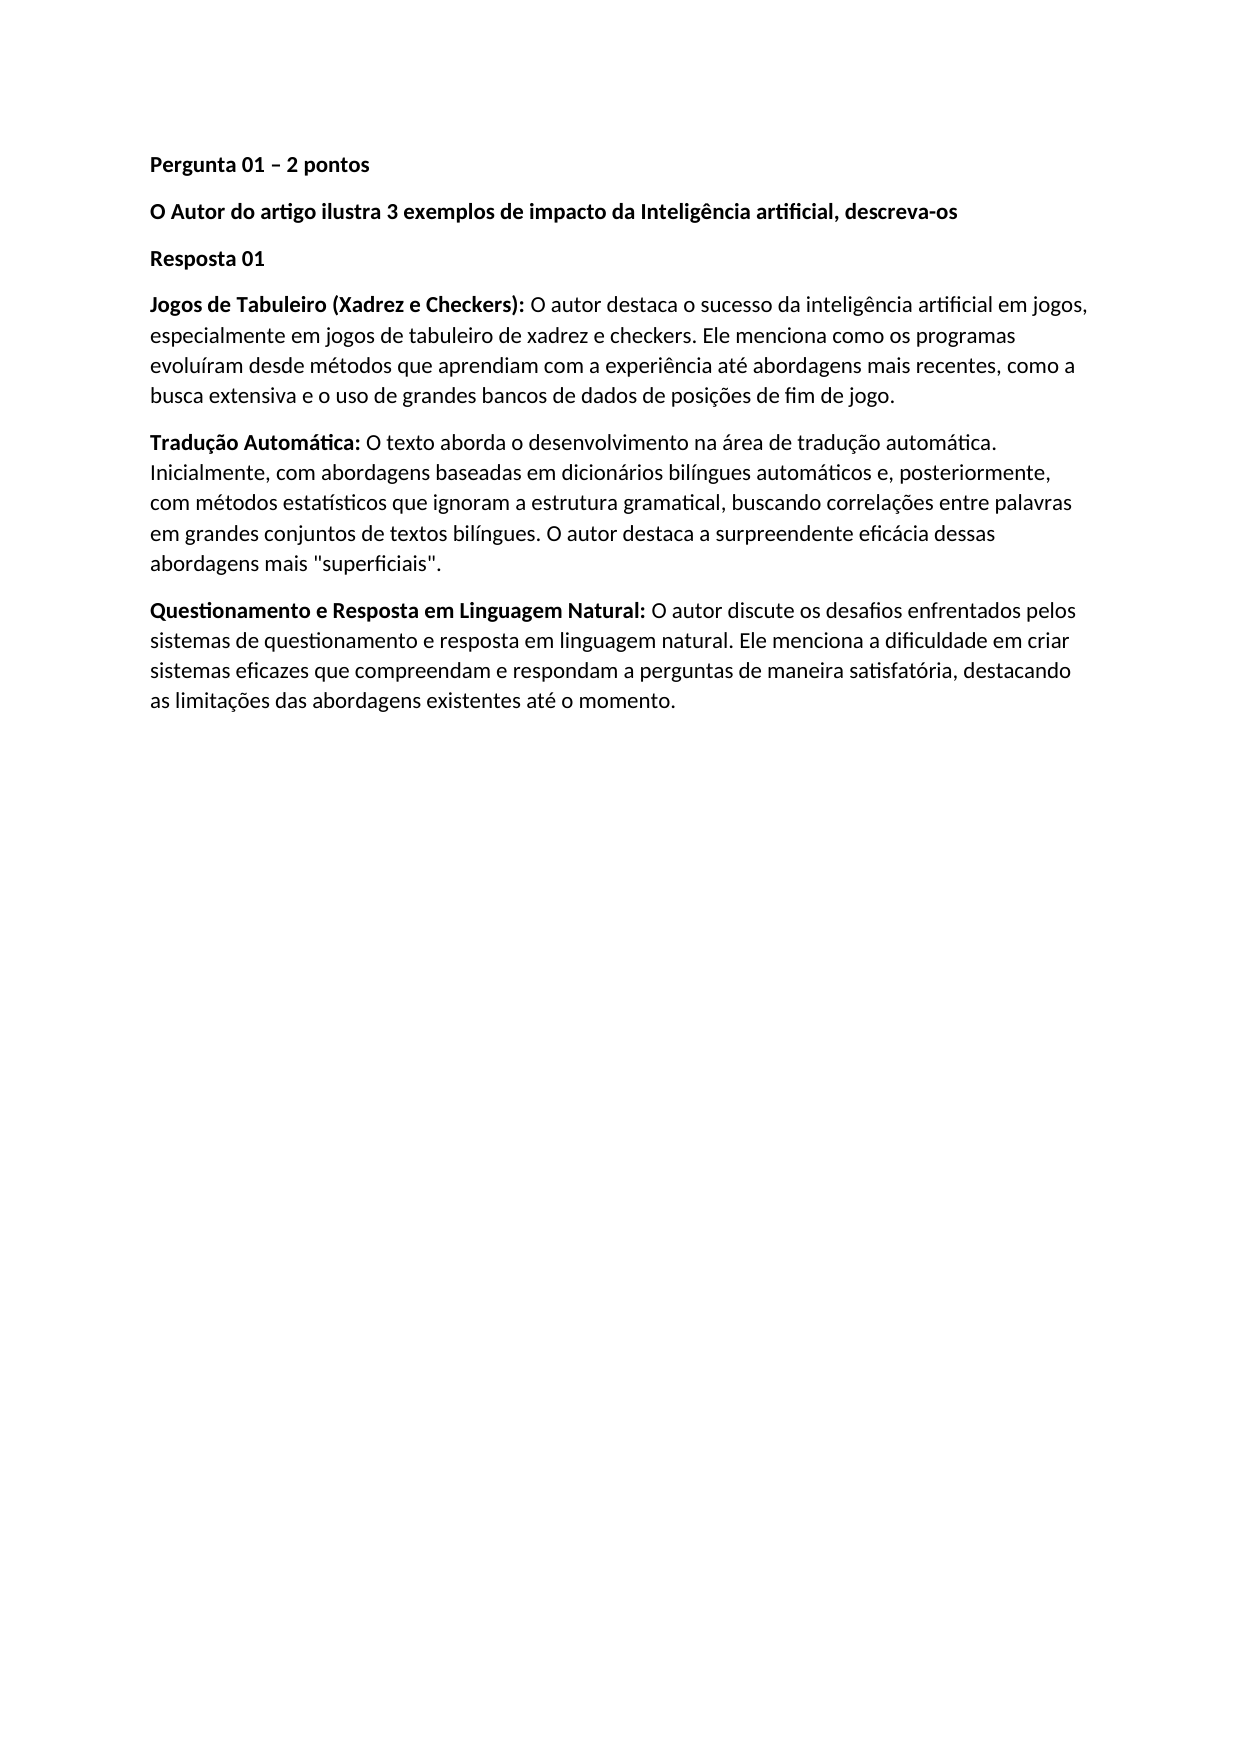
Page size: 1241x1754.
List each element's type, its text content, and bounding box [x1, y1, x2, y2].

text Tradução Automática: O texto aborda o desenvolvimento na área de tradução automática. Inicialmente, com abordagens baseadas em dicionários bilíngues automáticos e, posteriormente, com métodos estatísticos que ignoram a estrutura gramatical, buscando correlações entre palavras em grandes conjuntos de textos bilíngues. O autor destaca a surpreendente eficácia dessas abordagens mais "superficiais". [150, 428, 1090, 577]
text Jogos de Tabuleiro (Xadrez e Checkers): O autor destaca o sucesso da inteligência artificial em jogos, especialmente em jogos de tabuleiro de xadrez e checkers. Ele menciona como os programas evoluíram desde métodos que aprendiam com a experiência até abordagens mais recentes, como a busca extensiva e o uso de grandes bancos de dados de posições de fim de jogo. [150, 291, 1090, 409]
text Questionamento e Resposta em Linguagem Natural: O autor discute os desafios enfrentados pelos sistemas de questionamento e resposta em linguagem natural. Ele menciona a dificuldade em criar sistemas eficazes que compreendam e respondam a perguntas de maneira satisfatória, destacando as limitações das abordagens existentes até o momento. [150, 596, 1090, 714]
text Resposta 01 [150, 244, 1090, 272]
text O Autor do artigo ilustra 3 exemplos de impacto da Inteligência artificial, descreva-os [150, 197, 1090, 225]
text Pergunta 01 – 2 pontos [150, 150, 1090, 178]
